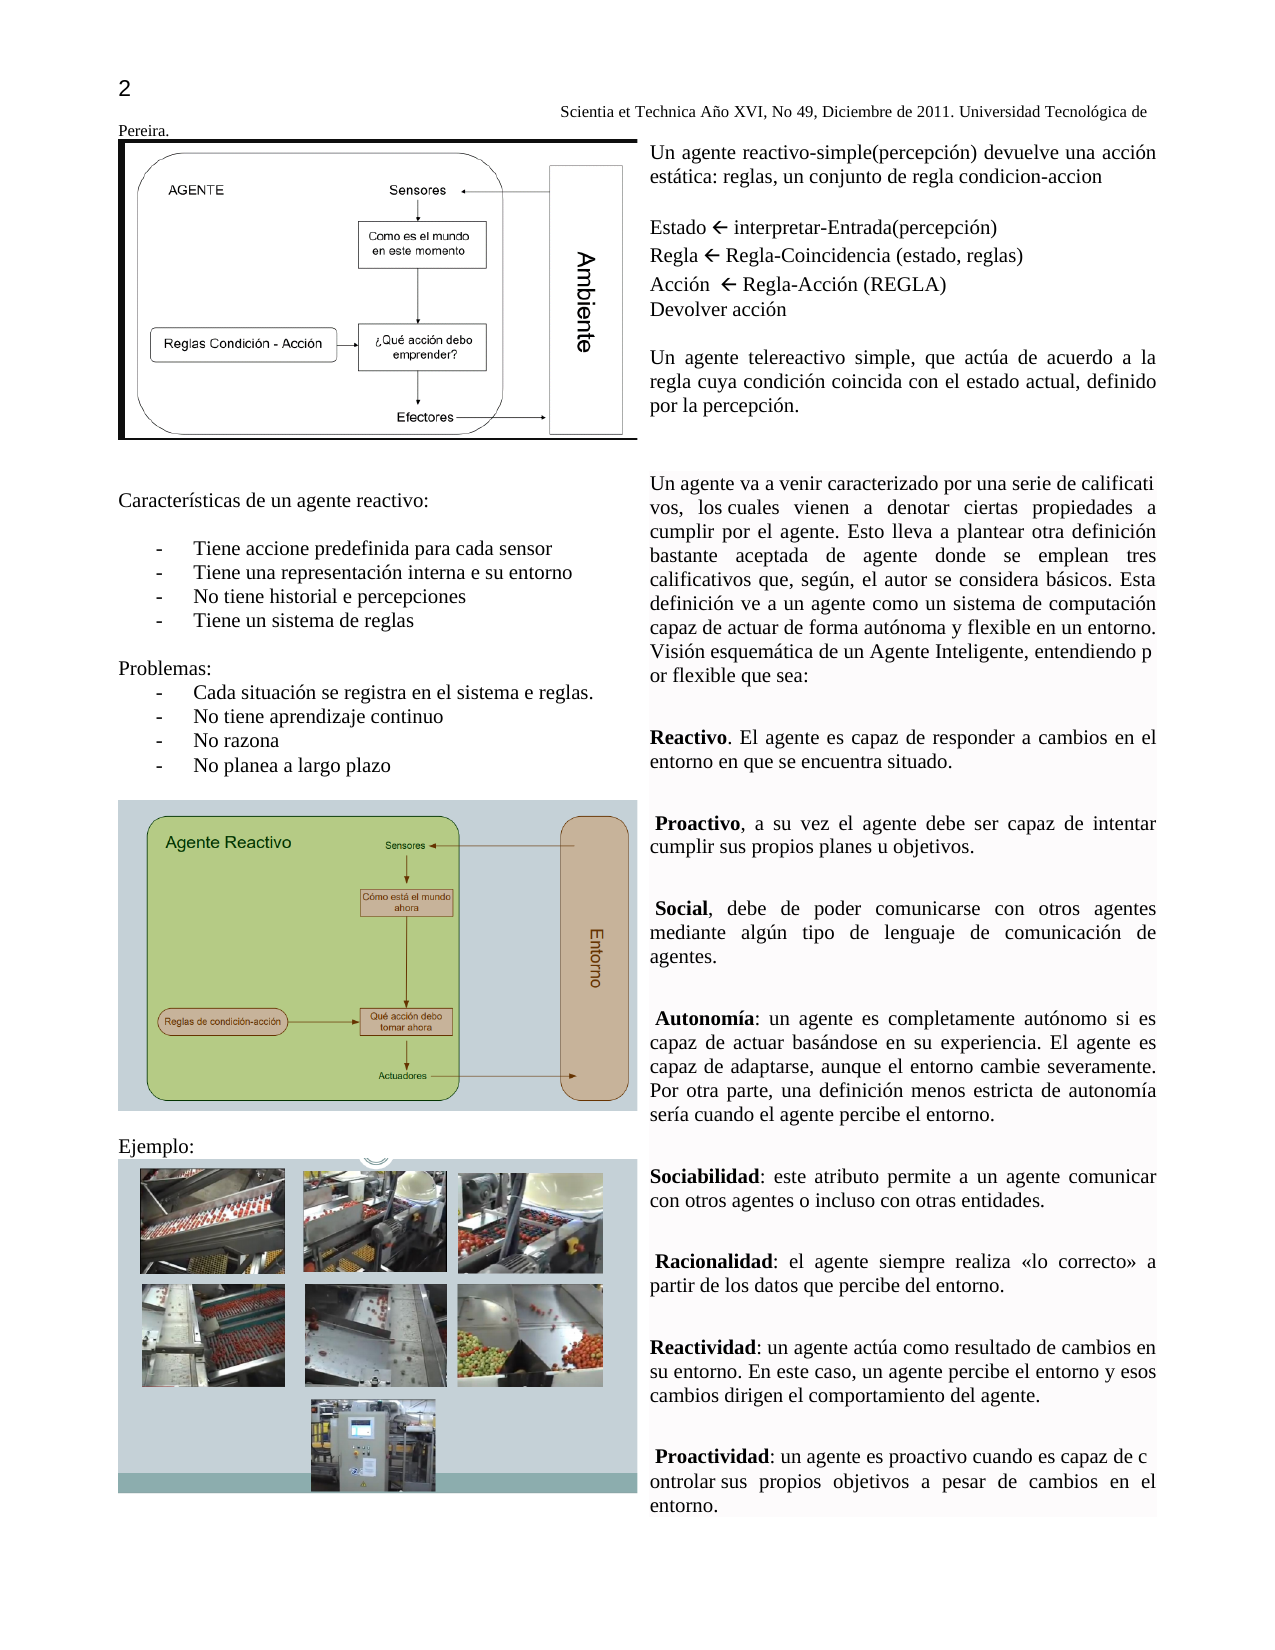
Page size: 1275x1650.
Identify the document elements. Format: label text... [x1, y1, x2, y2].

list No planea a largo plazo [156, 752, 625, 777]
text Problemas: [118, 656, 625, 680]
text Estado 🡨 interpretar-Entrada(percepción) [649, 212, 1157, 240]
text Reactivo. El agente es capaz de responder a cambios en el entorno en que se encuentra situado. [649, 725, 1157, 773]
text Proactividad: un agente es proactivo cuando es capaz de controlar sus propios objetivos a pesar de cambios en el entorno. [649, 1444, 1157, 1517]
picture [118, 800, 638, 1111]
text Proactivo, a su vez el agente debe ser capaz de intentar cumplir sus propios planes u objetivos. [649, 810, 1157, 858]
text Reactividad: un agente actúa como resultado de cambios en su entorno. En este caso, un agente percibe el entorno y esos cambios dirigen el comportamiento del agente. [649, 1335, 1157, 1407]
text Un agente va a venir caracterizado por una serie de calificativos, los cuales vienen a denotar ciertas propiedades a cumplir por el agente. Esto lleva a plantear otra definición bastante aceptada de agente donde se emplean tres calificativos que, según, el autor se considera básicos. Esta definición ve a un agente como un sistema de computación capaz de actuar de forma autónoma y flexible en un entorno. Visión esquemática de un Agente Inteligente, entendiendo por flexible que sea: [649, 471, 1157, 687]
text Autonomía: un agente es completamente autónomo si es capaz de actuar basándose en su experiencia. El agente es capaz de adaptarse, aunque el entorno cambie severamente. Por otra parte, una definición menos estricta de autonomía sería cuando el agente percibe el entorno. [649, 1006, 1157, 1126]
list Tiene una representación interna e su entorno [156, 560, 625, 584]
list Tiene un sistema de reglas [156, 608, 625, 632]
text Racionalidad: el agente siempre realiza «lo correcto» a partir de los datos que percibe del entorno. [649, 1249, 1157, 1297]
text Devolver acción [649, 297, 1157, 321]
text Acción 🡨 Regla-Acción (REGLA) [649, 269, 1157, 297]
text Un agente telereactivo simple, que actúa de acuerdo a la regla cuya condición coincida con el estado actual, definido por la percepción. [649, 345, 1157, 417]
text Ejemplo: [118, 1134, 625, 1158]
list No razona [156, 728, 625, 752]
text Social, debe de poder comunicarse con otros agentes mediante algún tipo de lenguaje de comunicación de agentes. [649, 896, 1157, 968]
list No tiene historial e percepciones [156, 584, 625, 608]
picture [118, 1158, 638, 1496]
list Cada situación se registra en el sistema e reglas. [156, 680, 625, 704]
text Características de un agente reactivo: [118, 488, 625, 512]
picture [118, 139, 638, 440]
text Un agente reactivo-simple(percepción) devuelve una acción estática: reglas, un conjunto de regla condicion-accion [649, 140, 1157, 188]
list Tiene accione predefinida para cada sensor [156, 536, 625, 560]
text Regla 🡨 Regla-Coincidencia (estado, reglas) [649, 240, 1157, 269]
list No tiene aprendizaje continuo [156, 704, 625, 728]
text Sociabilidad: este atributo permite a un agente comunicar con otros agentes o incluso con otras entidades. [649, 1163, 1157, 1212]
